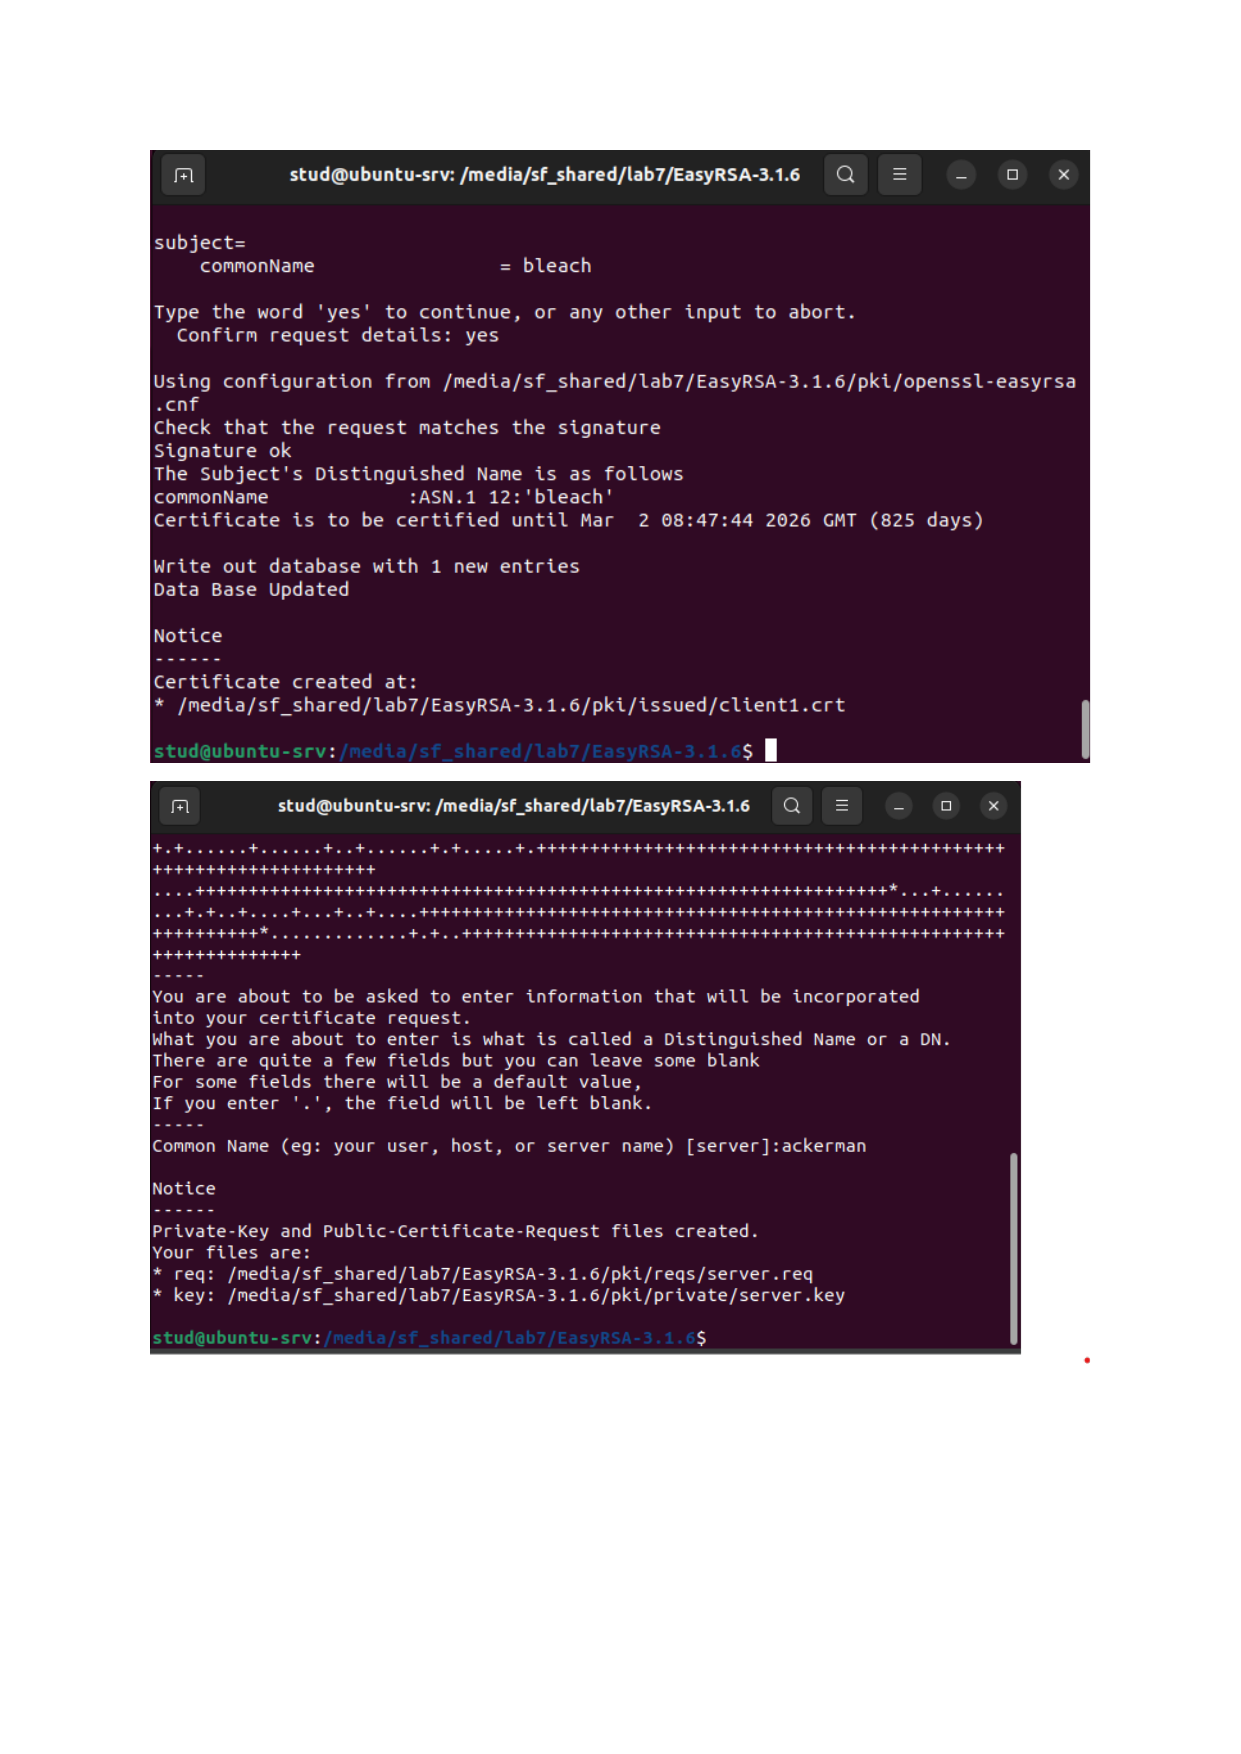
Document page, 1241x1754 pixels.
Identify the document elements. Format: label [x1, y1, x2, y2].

picture [150, 150, 1091, 763]
picture [150, 781, 1091, 1364]
